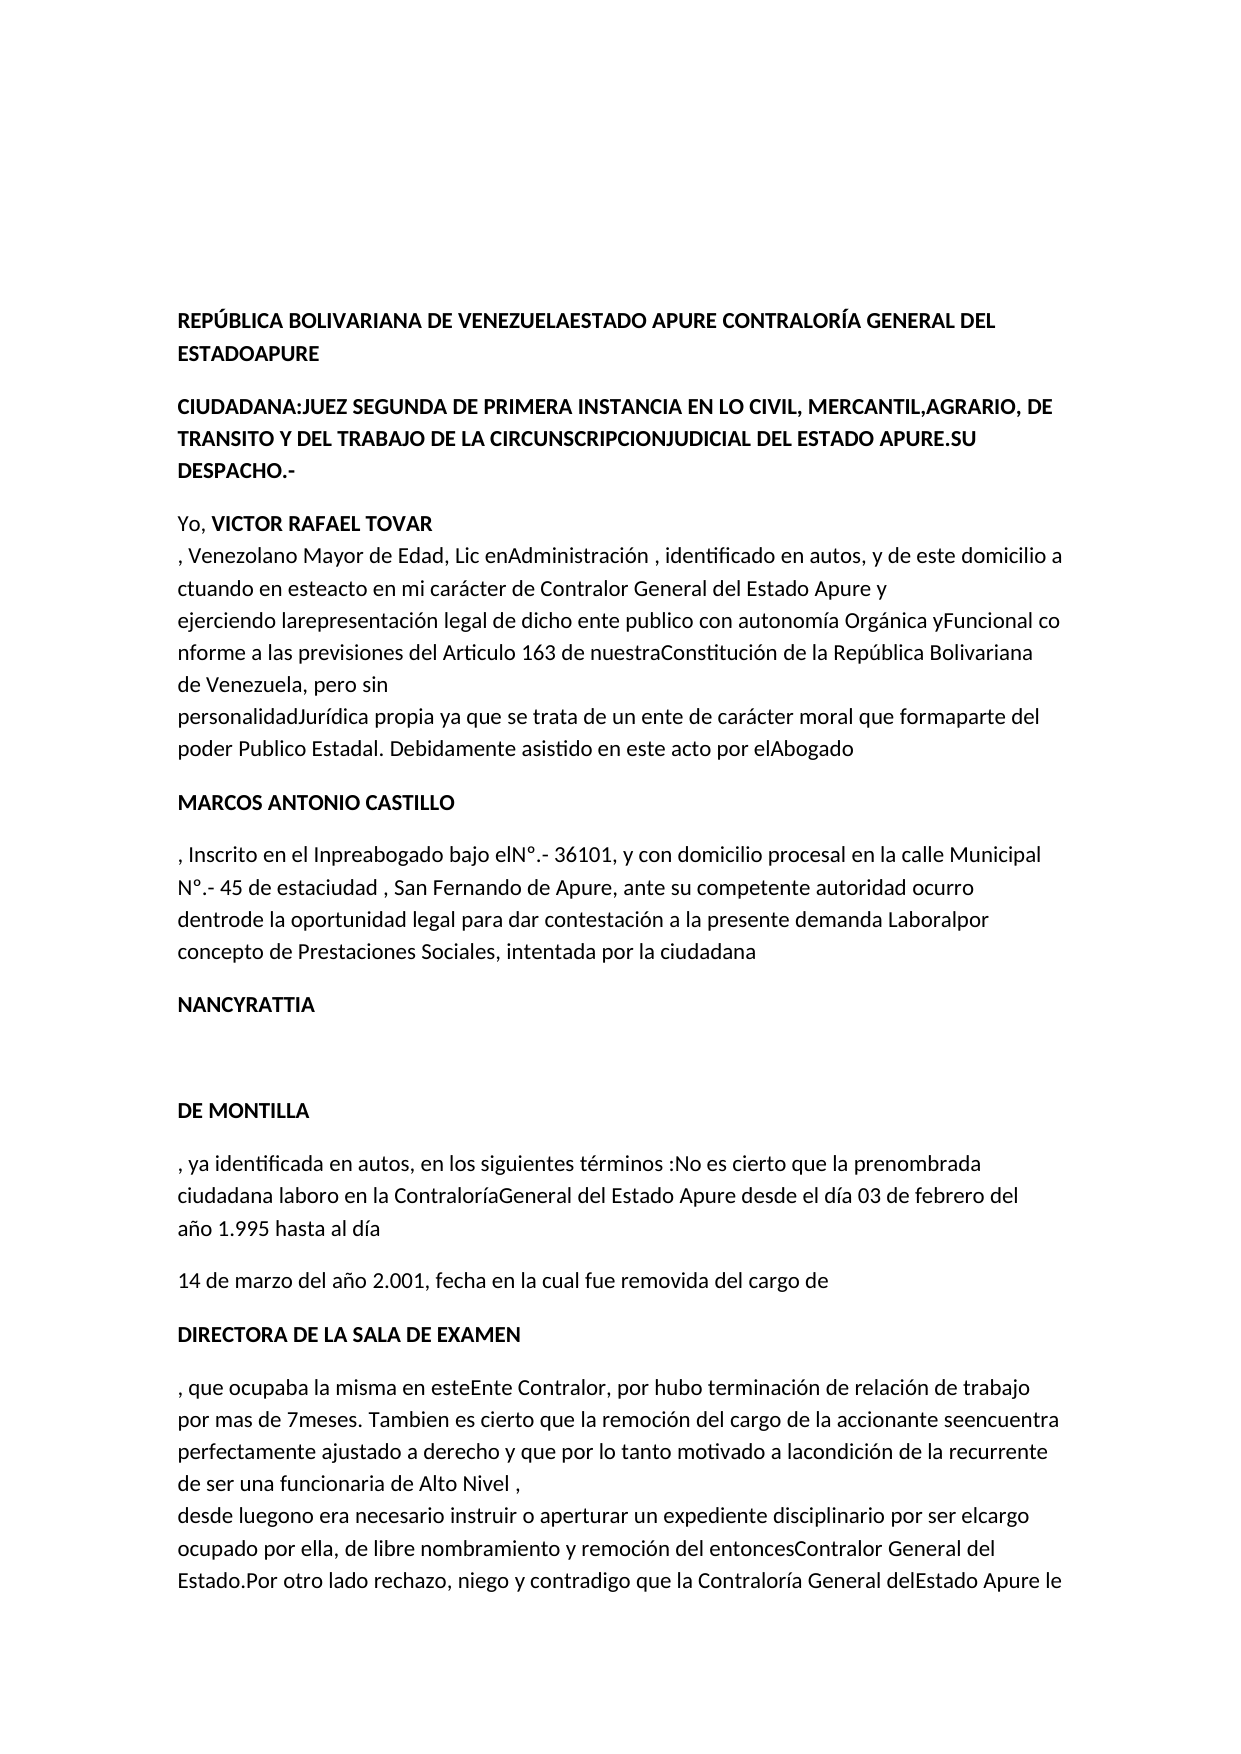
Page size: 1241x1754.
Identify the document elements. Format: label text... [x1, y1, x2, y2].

text DIRECTORA DE LA SALA DE EXAMEN [177, 1320, 1063, 1348]
text , ya identificada en autos, en los siguientes términos :No es cierto que la prenombrada ciudadana laboro en la ContraloríaGeneral del Estado Apure desde el día 03 de febrero del año 1.995 hasta al día [177, 1149, 1063, 1242]
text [177, 1373, 1063, 1594]
text MARCOS ANTONIO CASTILLO [177, 788, 1063, 816]
text CIUDADANA:JUEZ SEGUNDA DE PRIMERA INSTANCIA EN LO CIVIL, MERCANTIL,AGRARIO, DE TRANSITO Y DEL TRABAJO DE LA CIRCUNSCRIPCIONJUDICIAL DEL ESTADO APURE.SU DESPACHO.- [177, 392, 1063, 484]
text REPÚBLICA BOLIVARIANA DE VENEZUELAESTADO APURE CONTRALORÍA GENERAL DEL ESTADOAPURE [177, 307, 1063, 367]
text 14 de marzo del año 2.001, fecha en la cual fue removida del cargo de [177, 1267, 1063, 1295]
text NANCYRATTIA [177, 990, 1063, 1018]
text DE MONTILLA [177, 1096, 1063, 1124]
text Yo, VICTOR RAFAEL TOVAR , Venezolano Mayor de Edad, Lic enAdministración , identificado en autos, y de este domicilio actuando en esteacto en mi carácter de Contralor General del Estado Apure y ejerciendo larepresentación legal de dicho ente publico con autonomía Orgánica yFuncional conforme a las previsiones del Articulo 163 de nuestraConstitución de la República Bolivariana de Venezuela, pero sin personalidadJurídica propia ya que se trata de un ente de carácter moral que formaparte del poder Publico Estadal. Debidamente asistido en este acto por elAbogado [177, 509, 1063, 763]
text , Inscrito en el Inpreabogado bajo elNº.- 36101, y con domicilio procesal en la calle Municipal Nº.- 45 de estaciudad , San Fernando de Apure, ante su competente autoridad ocurro dentrode la oportunidad legal para dar contestación a la presente demanda Laboralpor concepto de Prestaciones Sociales, intentada por la ciudadana [177, 841, 1063, 965]
